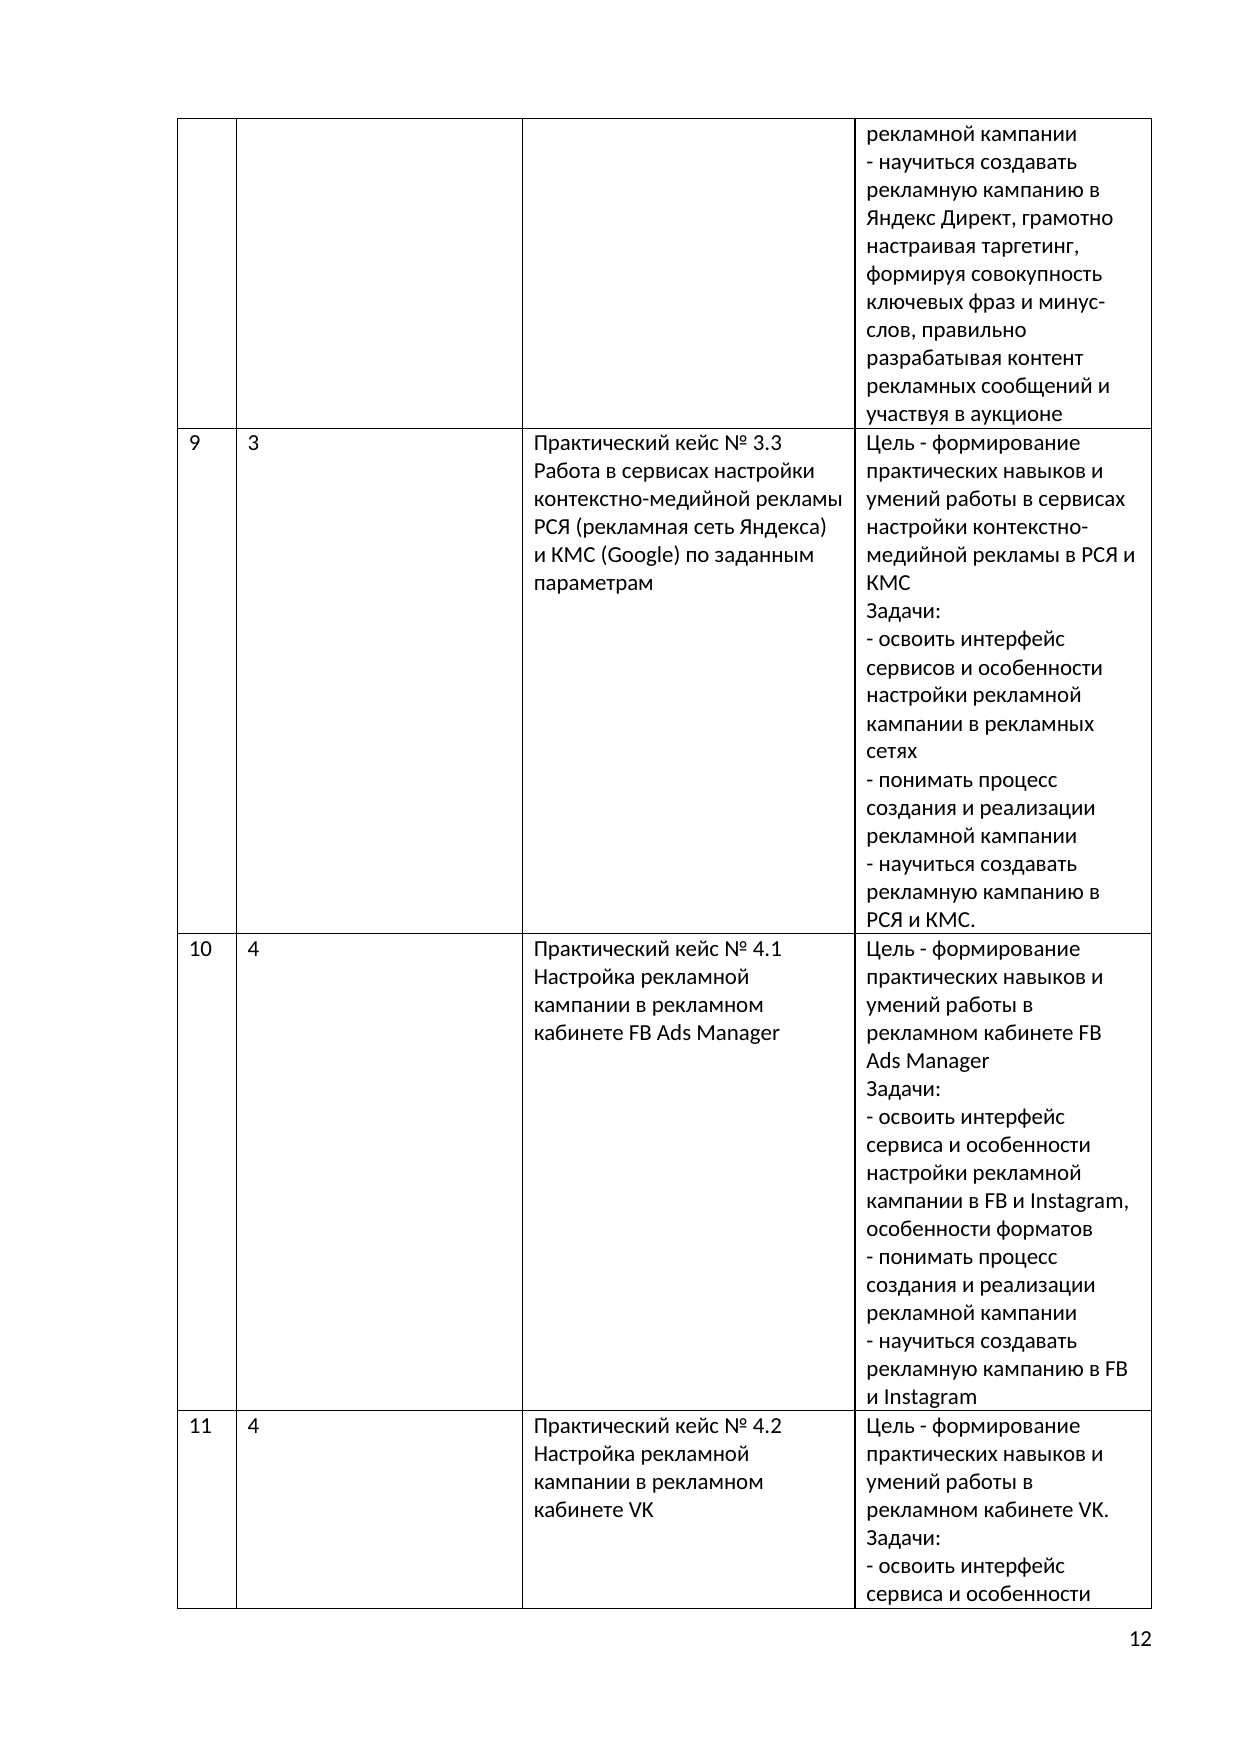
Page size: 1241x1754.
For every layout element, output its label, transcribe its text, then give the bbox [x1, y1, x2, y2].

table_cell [856, 1411, 1151, 1607]
table_cell 4 [237, 1411, 522, 1607]
table_cell Практический кейс № 4.1 Настройка рекламной кампании в рекламном кабинете FB Ads Manager [523, 934, 854, 1410]
table_cell Цель - формирование практических навыков и умений работы в сервисах настройки контекстно-медийной рекламы в РСЯ и КМС Задачи: - освоить интерфейс сервисов и особенности настройки рекламной кампании в рекламных сетях - понимать процесс создания и реализации рекламной кампании - научиться создавать рекламную кампанию в РСЯ и КМС. [856, 429, 1151, 933]
table_cell Практический кейс № 3.3 Работа в сервисах настройки контекстно-медийной рекламы РСЯ (рекламная сеть Яндекса) и КМС (Google) по заданным параметрам [523, 429, 854, 933]
table_cell 8 [178, 119, 236, 427]
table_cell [523, 1411, 854, 1607]
table_cell 4 [237, 934, 522, 1410]
table_cell 3 [237, 429, 522, 933]
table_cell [856, 119, 1151, 427]
table_cell 11 [178, 1411, 236, 1607]
table_cell 9 [178, 429, 236, 933]
table_cell 3 [237, 119, 522, 427]
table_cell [523, 119, 854, 427]
table_cell 10 [178, 934, 236, 1410]
table_cell Цель - формирование практических навыков и умений работы в рекламном кабинете FB Ads Manager Задачи: - освоить интерфейс сервиса и особенности настройки рекламной кампании в FB и Instagram, особенности форматов - понимать процесс создания и реализации рекламной кампании - научиться создавать рекламную кампанию в FB и Instagram [856, 934, 1151, 1410]
